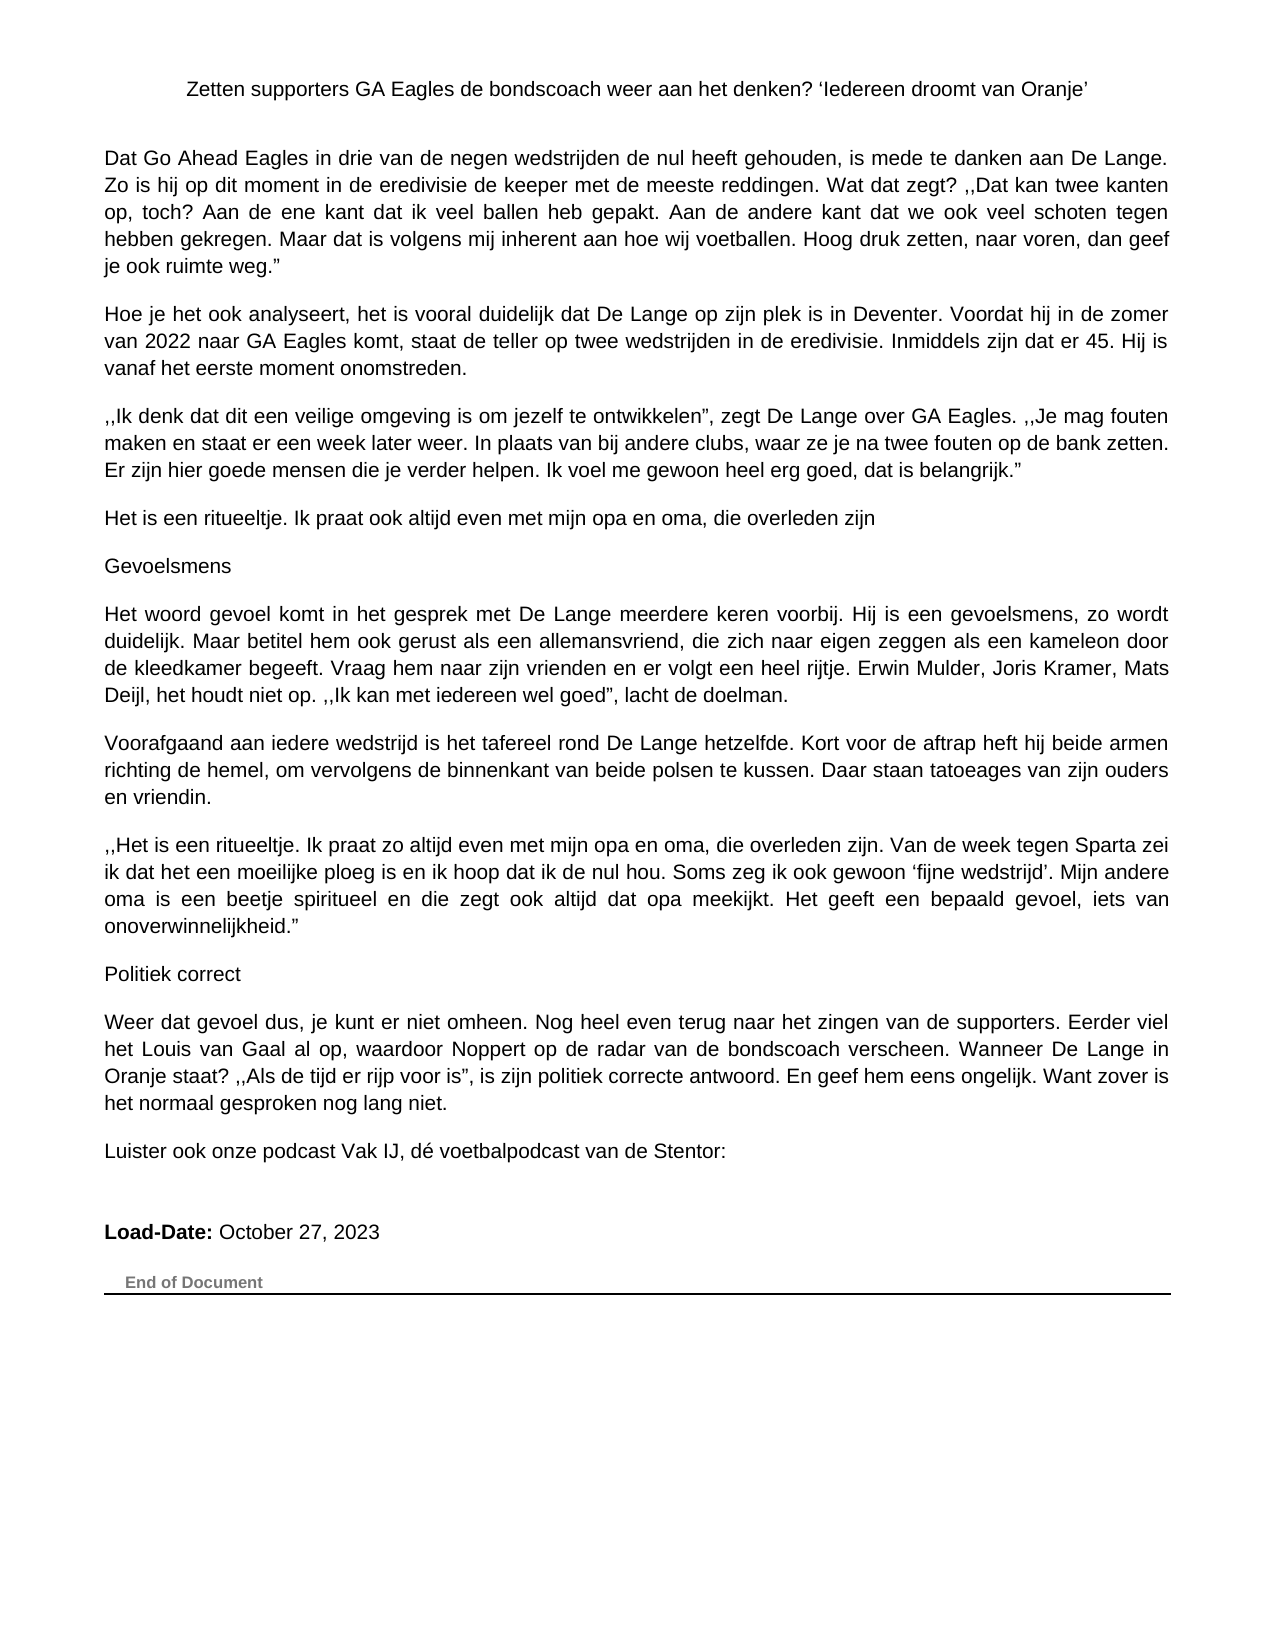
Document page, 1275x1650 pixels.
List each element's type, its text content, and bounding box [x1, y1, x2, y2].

text Luister ook onze podcast Vak IJ, dé voetbalpodcast van de Stentor: [104, 1136, 1171, 1163]
text Politiek correct [104, 959, 1171, 986]
text ,,Het is een ritueeltje. Ik praat zo altijd even met mijn opa en oma, die overleden zijn. Van de week tegen Sparta zei ik dat het een moeilijke ploeg is en ik hoop dat ik de nul hou. Soms zeg ik ook gewoon ‘fijne wedstrijd’. Mijn andere oma is een beetje spiritueel en die zegt ook altijd dat opa meekijkt. Het geeft een bepaald gevoel, iets van onoverwinnelijkheid.” [104, 830, 1171, 938]
text Het is een ritueeltje. Ik praat ook altijd even met mijn opa en oma, die overleden zijn [104, 503, 1171, 530]
text Hoe je het ook analyseert, het is vooral duidelijk dat De Lange op zijn plek is in Deventer. Voordat hij in de zomer van 2022 naar GA Eagles komt, staat de teller op twee wedstrijden in de eredivisie. Inmiddels zijn dat er 45. Hij is vanaf het eerste moment onomstreden. [104, 298, 1171, 380]
text Het woord gevoel komt in het gesprek met De Lange meerdere keren voorbij. Hij is een gevoelsmens, zo wordt duidelijk. Maar betitel hem ook gerust als een allemansvriend, die zich naar eigen zeggen als een kameleon door de kleedkamer begeeft. Vraag hem naar zijn vrienden en er volgt een heel rijtje. Erwin Mulder, Joris Kramer, Mats Deijl, het houdt niet op. ,,Ik kan met iedereen wel goed”, lacht de doelman. [104, 598, 1171, 707]
text Load-Date: October 27, 2023 [104, 1188, 1171, 1244]
text Voorafgaand aan iedere wedstrijd is het tafereel rond De Lange hetzelfde. Kort voor de aftrap heft hij beide armen richting de hemel, om vervolgens de binnenkant van beide polsen te kussen. Daar staan tatoeages van zijn ouders en vriendin. [104, 728, 1171, 809]
text Weer dat gevoel dus, je kunt er niet omheen. Nog heel even terug naar het zingen van de supporters. Eerder viel het Louis van Gaal al op, waardoor Noppert op de radar van de bondscoach verscheen. Wanneer De Lange in Oranje staat? ,,Als de tijd er rijp voor is”, is zijn politiek correcte antwoord. En geef hem eens ongelijk. Want zover is het normaal gesproken nog lang niet. [104, 1007, 1171, 1115]
text ,,Ik denk dat dit een veilige omgeving is om jezelf te ontwikkelen”, zegt De Lange over GA Eagles. ,,Je mag fouten maken en staat er een week later weer. In plaats van bij andere clubs, waar ze je na twee fouten op de bank zetten. Er zijn hier goede mensen die je verder helpen. Ik voel me gewoon heel erg goed, dat is belangrijk.” [104, 401, 1171, 482]
text Dat Go Ahead Eagles in drie van de negen wedstrijden de nul heeft gehouden, is mede te danken aan De Lange. Zo is hij op dit moment in de eredivisie de keeper met de meeste reddingen. Wat dat zegt? ,,Dat kan twee kanten op, toch? Aan de ene kant dat ik veel ballen heb gepakt. Aan de andere kant dat we ook veel schoten tegen hebben gekregen. Maar dat is volgens mij inherent aan hoe wij voetballen. Hoog druk zetten, naar voren, dan geef je ook ruimte weg.” [104, 142, 1171, 278]
text Gevoelsmens [104, 551, 1171, 578]
text End of Document [125, 1273, 1171, 1292]
